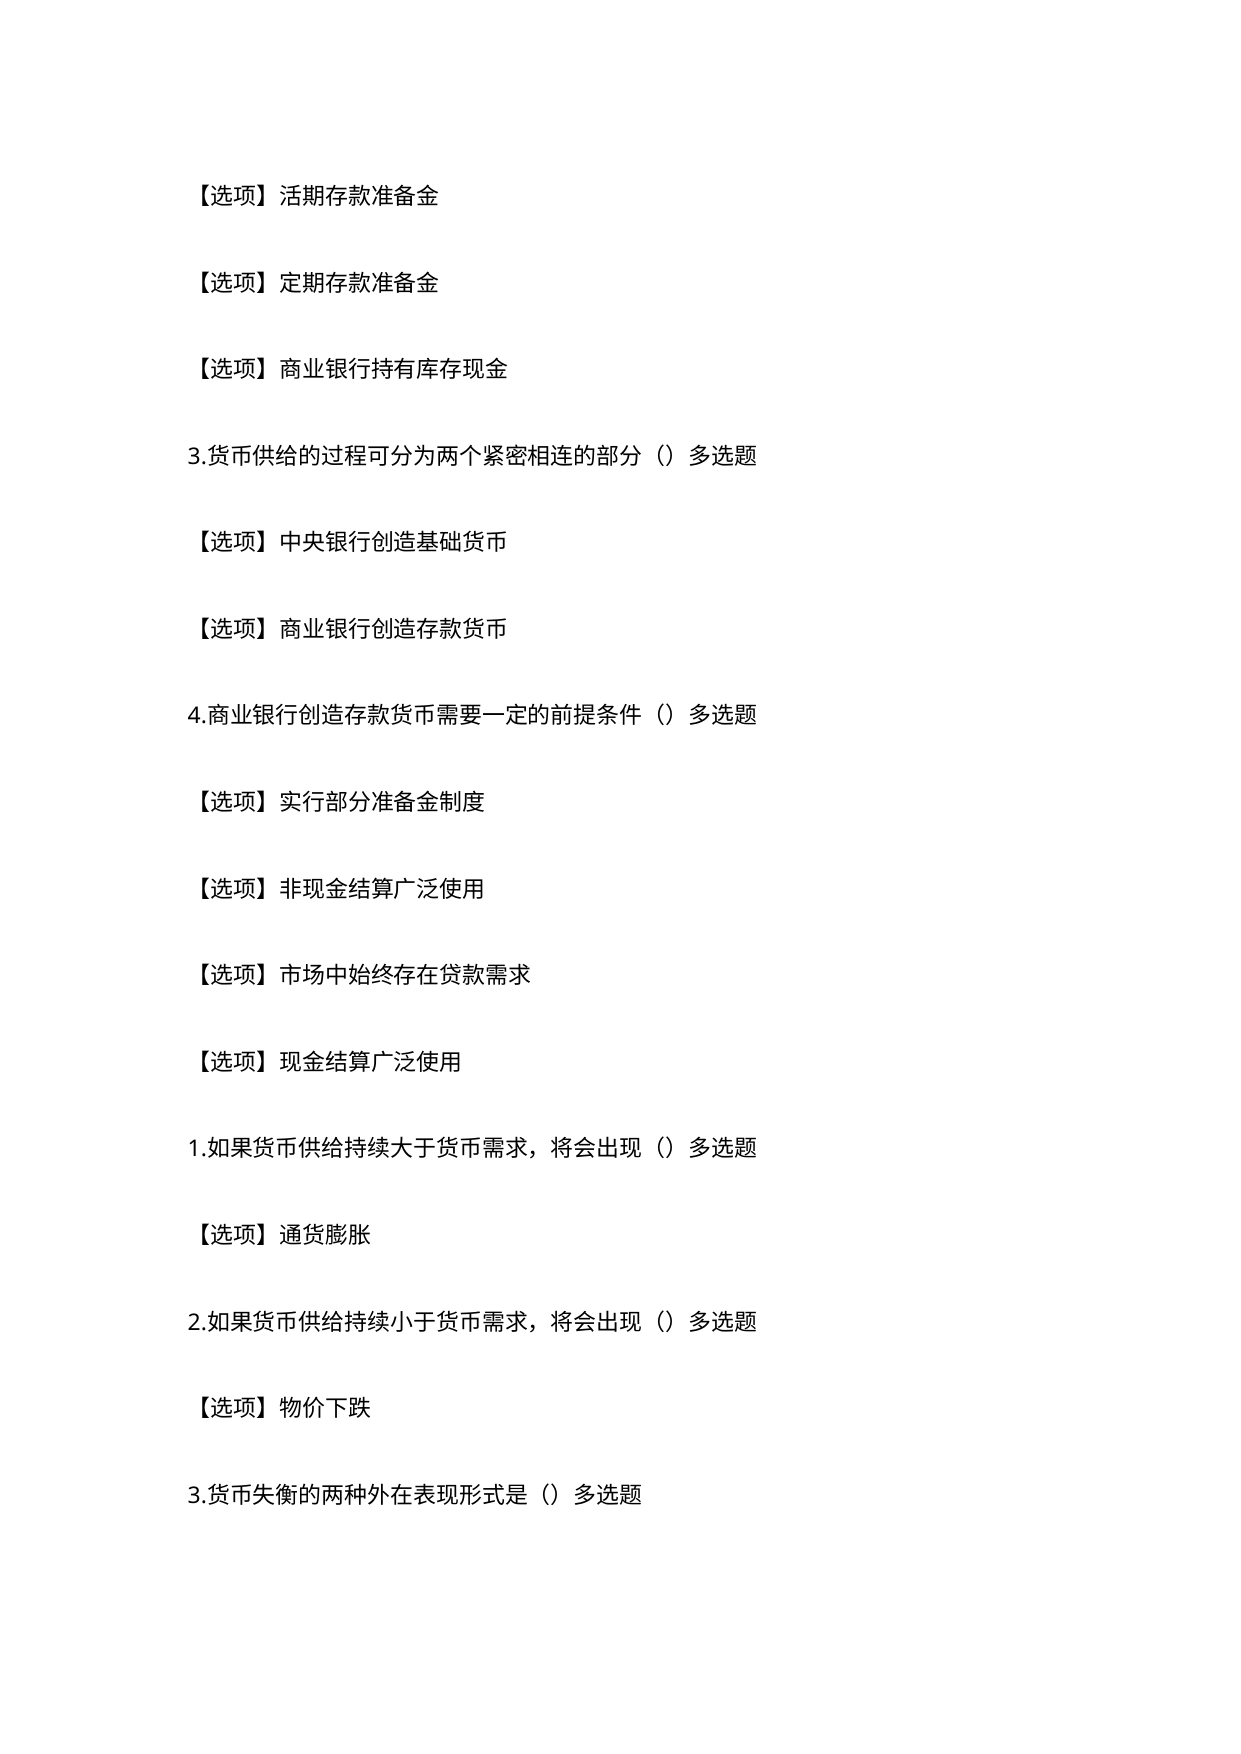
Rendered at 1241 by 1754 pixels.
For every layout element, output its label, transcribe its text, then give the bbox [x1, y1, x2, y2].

text 2.如果货币供给持续小于货币需求，将会出现（）多选题 [187, 1288, 1053, 1353]
text 3.货币供给的过程可分为两个紧密相连的部分（）多选题 [187, 422, 1053, 487]
text 【选项】物价下跌 [187, 1374, 1053, 1439]
text 4.商业银行创造存款货币需要一定的前提条件（）多选题 [187, 681, 1053, 746]
text 【选项】中央银行创造基础货币 [187, 508, 1053, 573]
text 【选项】商业银行创造存款货币 [187, 595, 1053, 660]
text 【选项】现金结算广泛使用 [187, 1028, 1053, 1093]
text 【选项】商业银行持有库存现金 [187, 335, 1053, 400]
text 【选项】实行部分准备金制度 [187, 768, 1053, 833]
text 3.货币失衡的两种外在表现形式是（）多选题 [187, 1461, 1053, 1526]
text 1.如果货币供给持续大于货币需求，将会出现（）多选题 [187, 1114, 1053, 1179]
text 【选项】非现金结算广泛使用 [187, 855, 1053, 920]
text 【选项】定期存款准备金 [187, 248, 1053, 313]
text 【选项】通货膨胀 [187, 1201, 1053, 1266]
text 【选项】市场中始终存在贷款需求 [187, 941, 1053, 1006]
text 【选项】活期存款准备金 [187, 162, 1053, 227]
